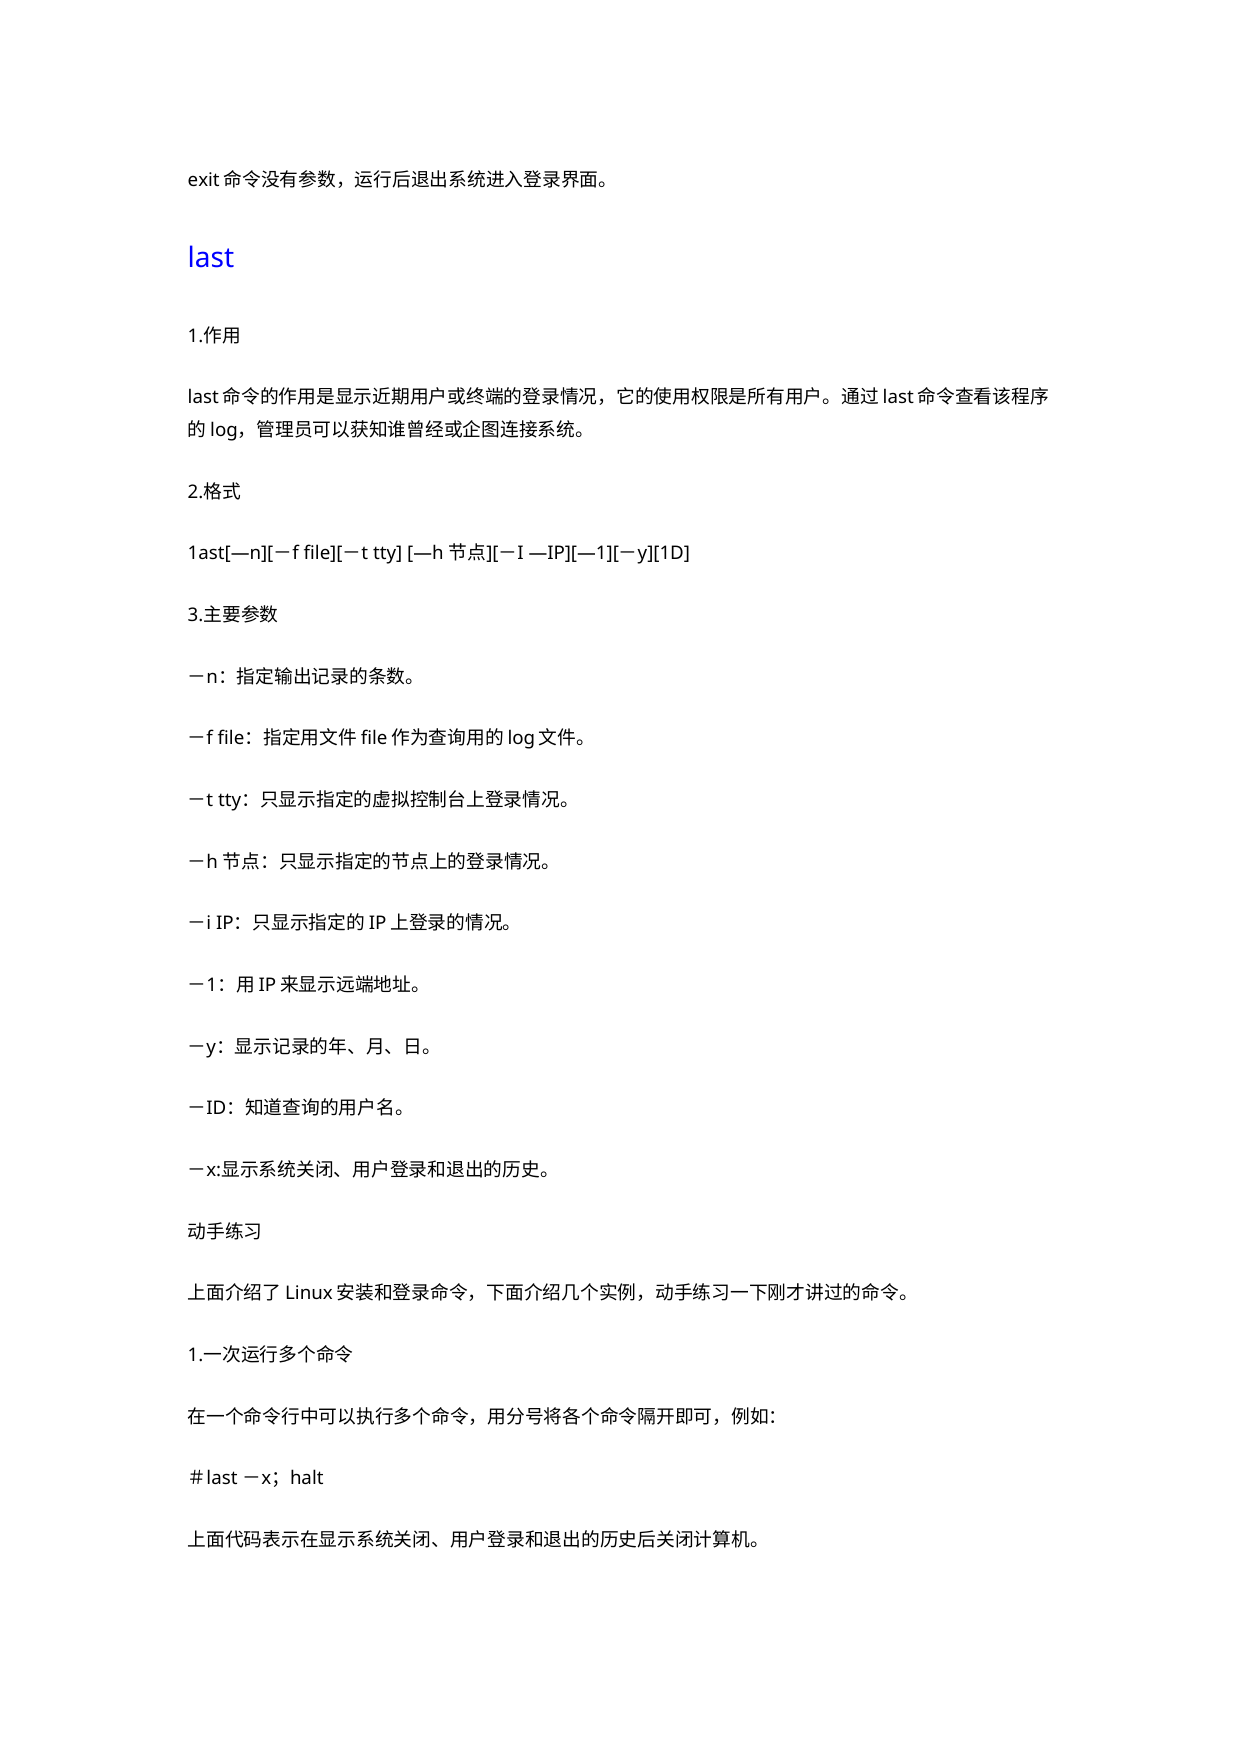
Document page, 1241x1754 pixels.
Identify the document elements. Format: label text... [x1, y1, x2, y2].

text 3.主要参数 [187, 597, 1053, 629]
text 上面介绍了Linux安装和登录命令，下面介绍几个实例，动手练习一下刚才讲过的命令。 [187, 1275, 1053, 1308]
text －f file：指定用文件file作为查询用的log文件。 [187, 720, 1053, 753]
text －t tty：只显示指定的虚拟控制台上登录情况。 [187, 782, 1053, 814]
text 在一个命令行中可以执行多个命令，用分号将各个命令隔开即可，例如： [187, 1399, 1053, 1431]
text 1.一次运行多个命令 [187, 1337, 1053, 1369]
text last [187, 224, 1053, 289]
text －h 节点：只显示指定的节点上的登录情况。 [187, 844, 1053, 876]
text last命令的作用是显示近期用户或终端的登录情况，它的使用权限是所有用户。通过last命令查看该程序的log，管理员可以获知谁曾经或企图连接系统。 [187, 379, 1053, 444]
text －n：指定输出记录的条数。 [187, 659, 1053, 691]
text －x:显示系统关闭、用户登录和退出的历史。 [187, 1152, 1053, 1184]
text ＃last －x；halt [187, 1460, 1053, 1493]
text 2.格式 [187, 474, 1053, 506]
text －y：显示记录的年、月、日。 [187, 1029, 1053, 1061]
text 1.作用 [187, 318, 1053, 350]
text 上面代码表示在显示系统关闭、用户登录和退出的历史后关闭计算机。 [187, 1522, 1053, 1554]
text －1：用IP来显示远端地址。 [187, 967, 1053, 999]
text －i IP：只显示指定的IP上登录的情况。 [187, 905, 1053, 938]
text 1ast[—n][－f file][－t tty] [—h 节点][－I —IP][—1][－y][1D] [187, 535, 1053, 568]
text 动手练习 [187, 1214, 1053, 1246]
text exit命令没有参数，运行后退出系统进入登录界面。 [187, 162, 1053, 194]
text －ID：知道查询的用户名。 [187, 1090, 1053, 1123]
